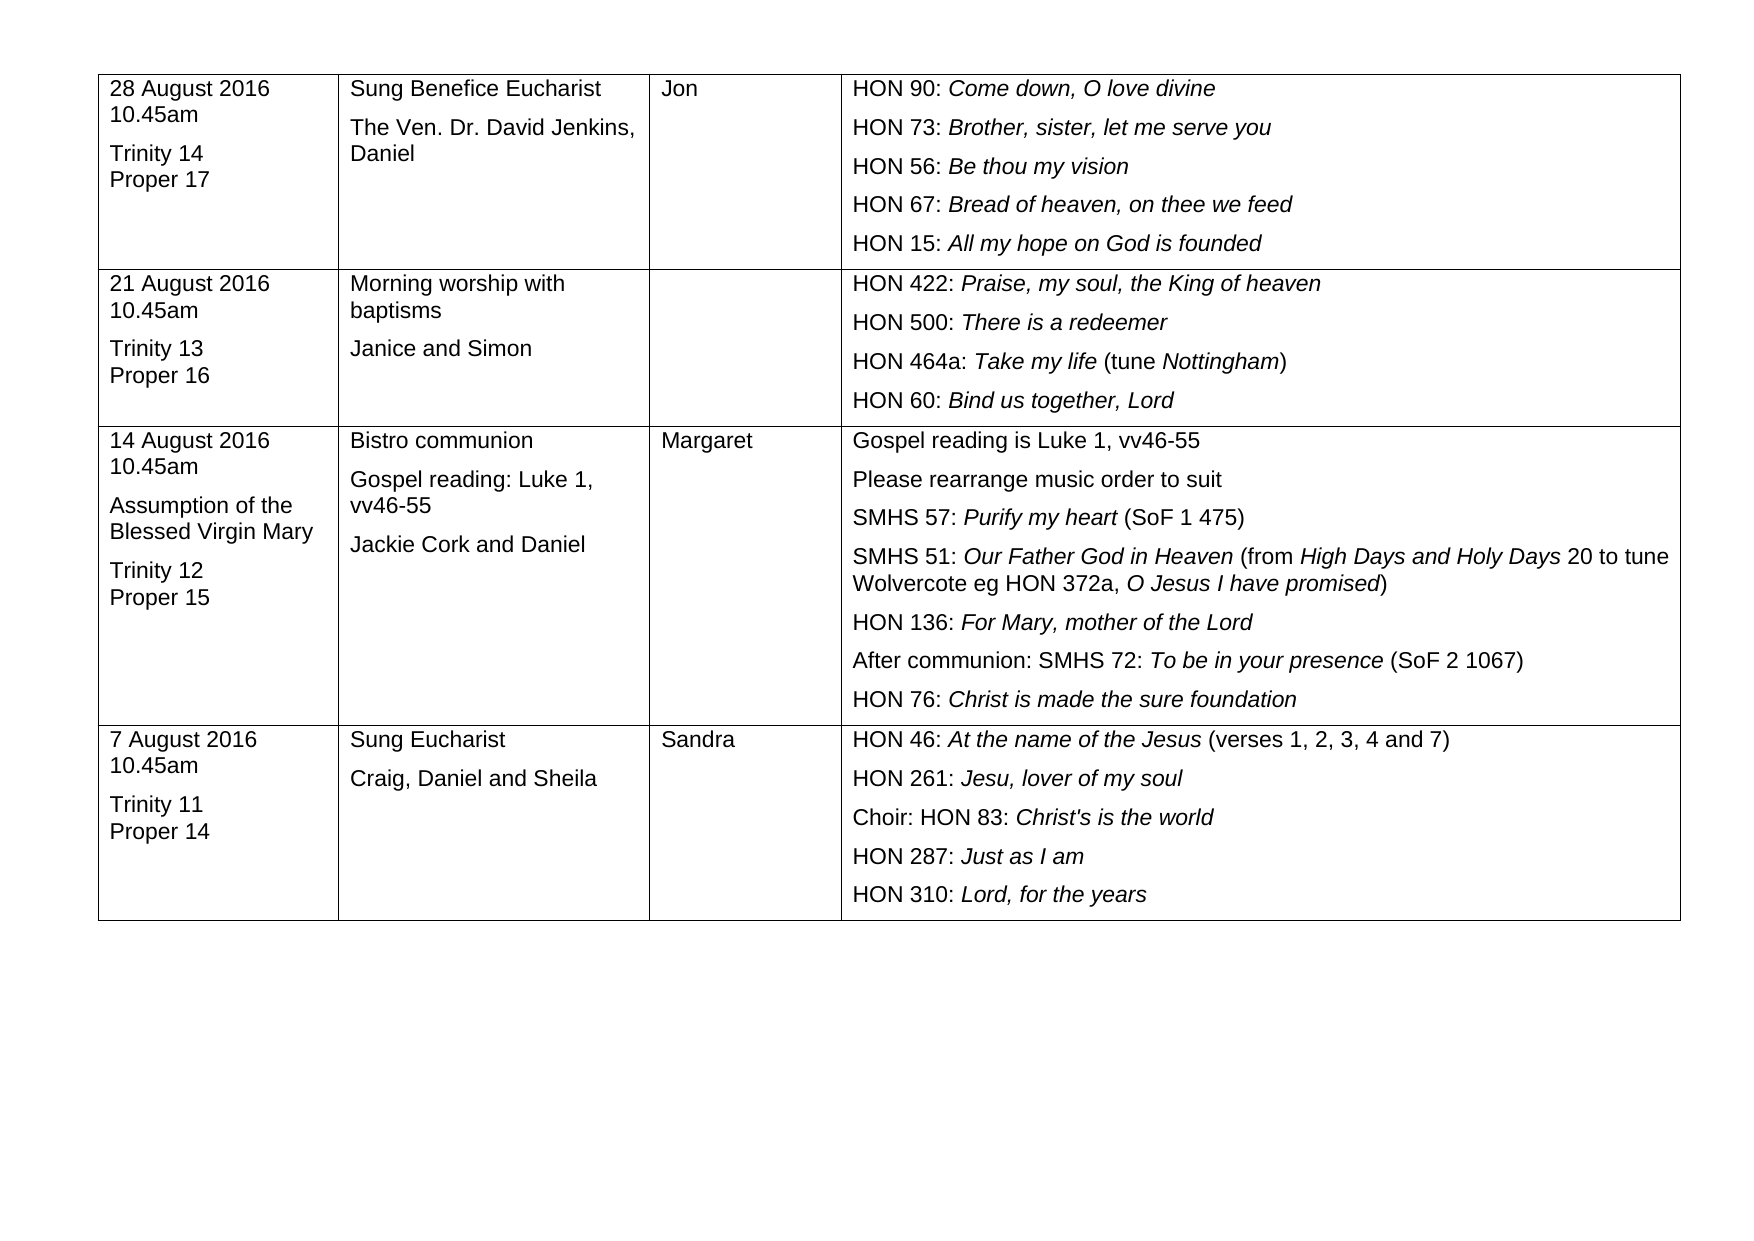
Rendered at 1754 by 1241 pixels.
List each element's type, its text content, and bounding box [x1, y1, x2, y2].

table_cell Gospel reading is Luke 1, vv46-55 Please rearrange music order to suit SMHS 57: Purify my heart (SoF 1 475) SMHS 51: Our Father God in Heaven (from High Days and Holy Days 20 to tune Wolvercote eg HON 372a, O Jesus I have promised) HON 136: For Mary, mother of the Lord After communion: SMHS 72: To be in your presence (SoF 2 1067) HON 76: Christ is made the sure foundation [842, 427, 1680, 725]
table_cell 14 August 2016 10.45am Assumption of the Blessed Virgin Mary Trinity 12 Proper 15 [99, 427, 338, 725]
table_cell Bistro communion Gospel reading: Luke 1, vv46-55 Jackie Cork and Daniel [339, 427, 649, 725]
table_cell HON 46: At the name of the Jesus (verses 1, 2, 3, 4 and 7) HON 261: Jesu, lover of my soul Choir: HON 83: Christ's is the world HON 287: Just as I am HON 310: Lord, for the years [842, 726, 1680, 920]
table_cell Sandra [650, 726, 841, 920]
table_cell 21 August 2016 10.45am Trinity 13 Proper 16 [99, 270, 338, 426]
table_cell Jon [650, 75, 841, 269]
table_cell 28 August 2016 10.45am Trinity 14 Proper 17 [99, 75, 338, 269]
table_cell HON 90: Come down, O love divine HON 73: Brother, sister, let me serve you HON 56: Be thou my vision HON 67: Bread of heaven, on thee we feed HON 15: All my hope on God is founded [842, 75, 1680, 269]
table_cell [650, 270, 841, 426]
table_cell Margaret [650, 427, 841, 725]
table_cell Sung Benefice Eucharist The Ven. Dr. David Jenkins, Daniel [339, 75, 649, 269]
table_cell Sung Eucharist Craig, Daniel and Sheila [339, 726, 649, 920]
table_cell Morning worship with baptisms Janice and Simon [339, 270, 649, 426]
table_cell HON 422: Praise, my soul, the King of heaven HON 500: There is a redeemer HON 464a: Take my life (tune Nottingham) HON 60: Bind us together, Lord [842, 270, 1680, 426]
table_cell 7 August 2016 10.45am Trinity 11 Proper 14 [99, 726, 338, 920]
